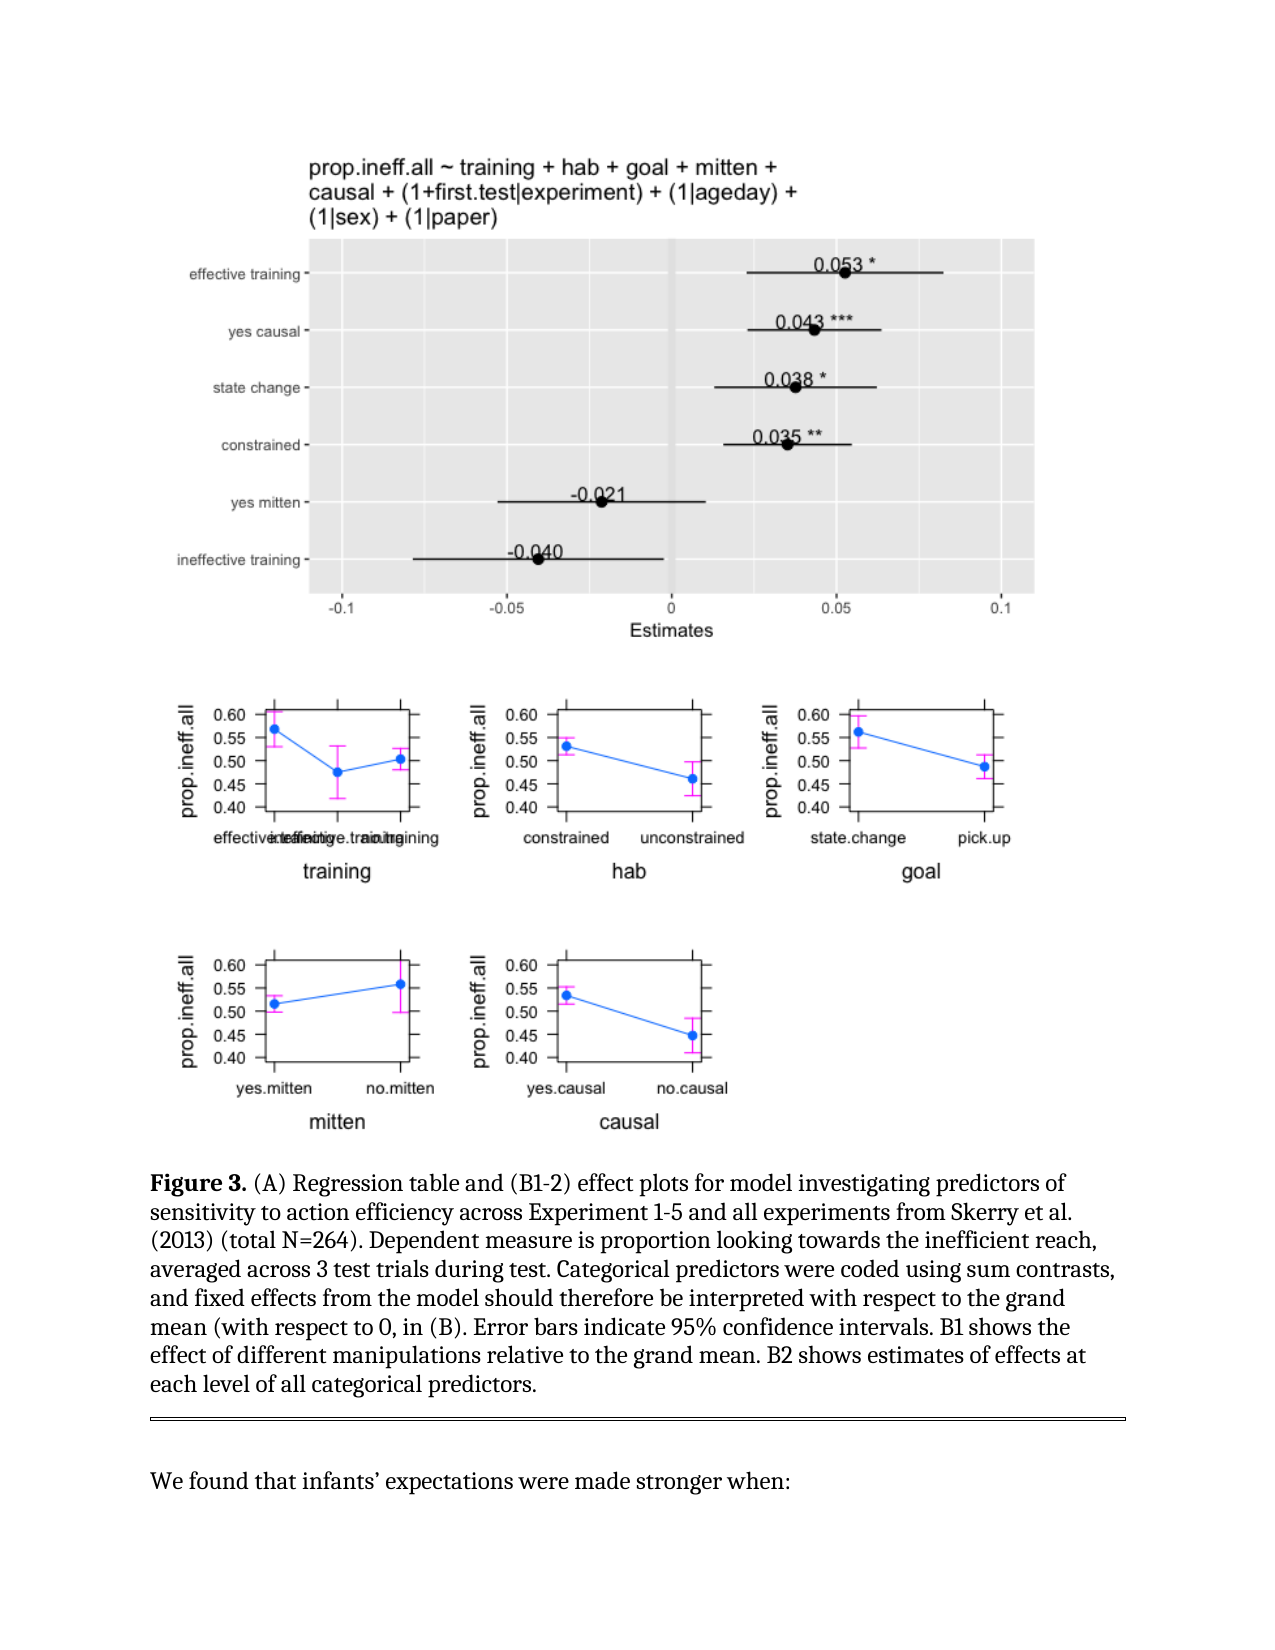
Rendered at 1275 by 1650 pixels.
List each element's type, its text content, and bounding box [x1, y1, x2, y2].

text We found that infants’ expectations were made stronger when: [150, 1467, 1125, 1496]
picture [168, 150, 1044, 1150]
text Figure 3. (A) Regression table and (B1-2) effect plots for model investigating predictors of sensitivity to action efficiency across Experiment 1-5 and all experiments from Skerry et al. (2013) (total N=264). Dependent measure is proportion looking towards the inefficient reach, averaged across 3 test trials during test. Categorical predictors were coded using sum contrasts, and fixed effects from the model should therefore be interpreted with respect to the grand mean (with respect to 0, in (B). Error bars indicate 95% confidence intervals. B1 shows the effect of different manipulations relative to the grand mean. B2 shows estimates of effects at each level of all categorical predictors. [150, 1169, 1125, 1399]
